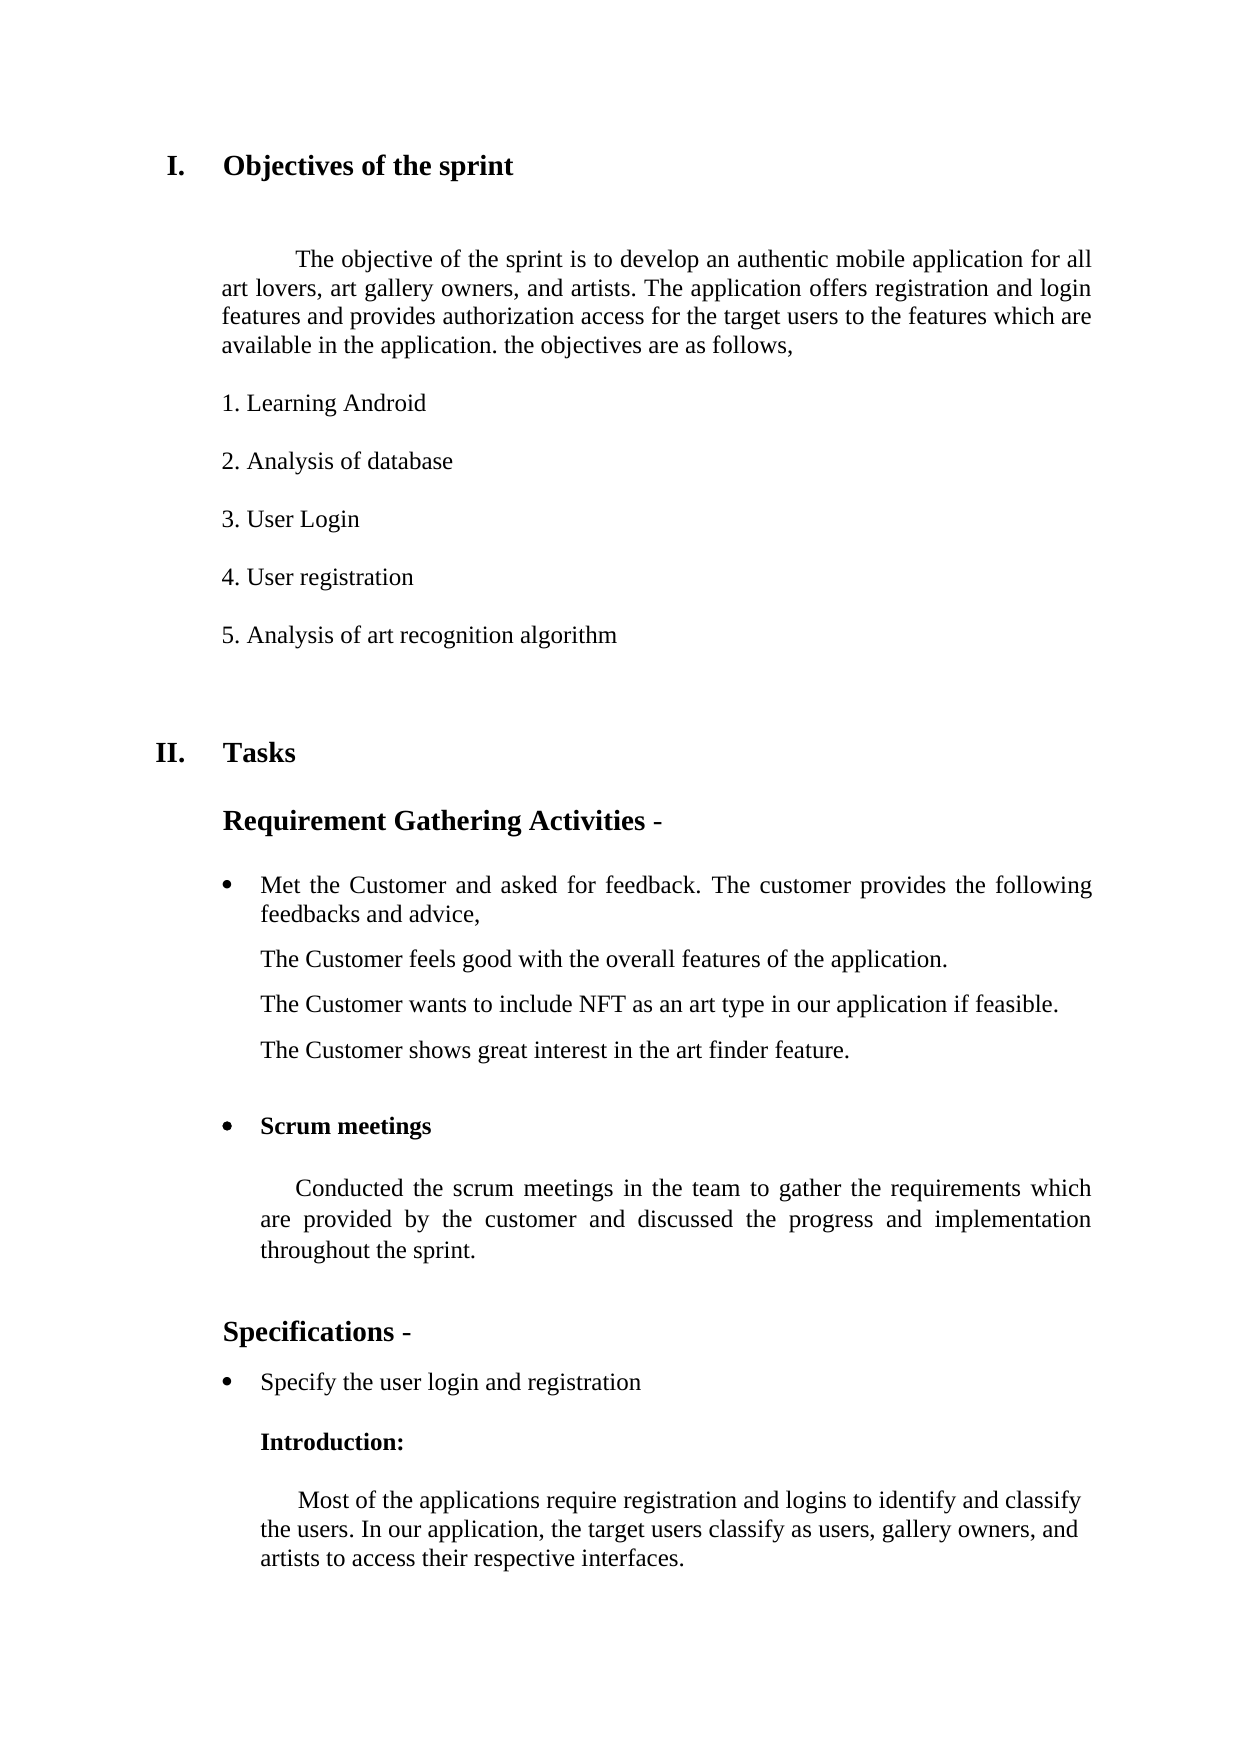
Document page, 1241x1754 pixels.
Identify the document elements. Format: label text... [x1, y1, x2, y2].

list Conducted the scrum meetings in the team to gather the requirements which are provided by the customer and discussed the progress and implementation throughout the sprint. [260, 1173, 1093, 1264]
text 5. Analysis of art recognition algorithm [185, 620, 1093, 648]
list Met the Customer and asked for feedback. The customer provides the following feedbacks and advice, [223, 870, 1093, 927]
list Scrum meetings [223, 1111, 1093, 1140]
text 1. Learning Android [185, 388, 1093, 417]
text 4. User registration [185, 562, 1093, 591]
text The Customer shows great interest in the art finder feature. [186, 1035, 1093, 1064]
text Specifications - [148, 1314, 1093, 1348]
list Objectives of the sprint [185, 148, 1093, 181]
list Specify the user login and registration [223, 1367, 1093, 1396]
text Introduction: [260, 1427, 1093, 1456]
text 3. User Login [185, 504, 1093, 533]
text The Customer wants to include NFT as an art type in our application if feasible. [186, 989, 1093, 1018]
text 2. Analysis of database [185, 446, 1093, 475]
list Requirement Gathering Activities - [223, 803, 1093, 836]
text The objective of the sprint is to develop an authentic mobile application for all art lovers, art gallery owners, and artists. The application offers registration and login features and provides authorization access for the target users to the features which are available in the application. the objectives are as follows, [221, 244, 1093, 359]
text Most of the applications require registration and logins to identify and classify the users. In our application, the target users classify as users, gallery owners, and artists to access their respective interfaces. [260, 1485, 1093, 1572]
text The Customer feels good with the overall features of the application. [186, 944, 1093, 973]
list Tasks [185, 736, 1093, 769]
